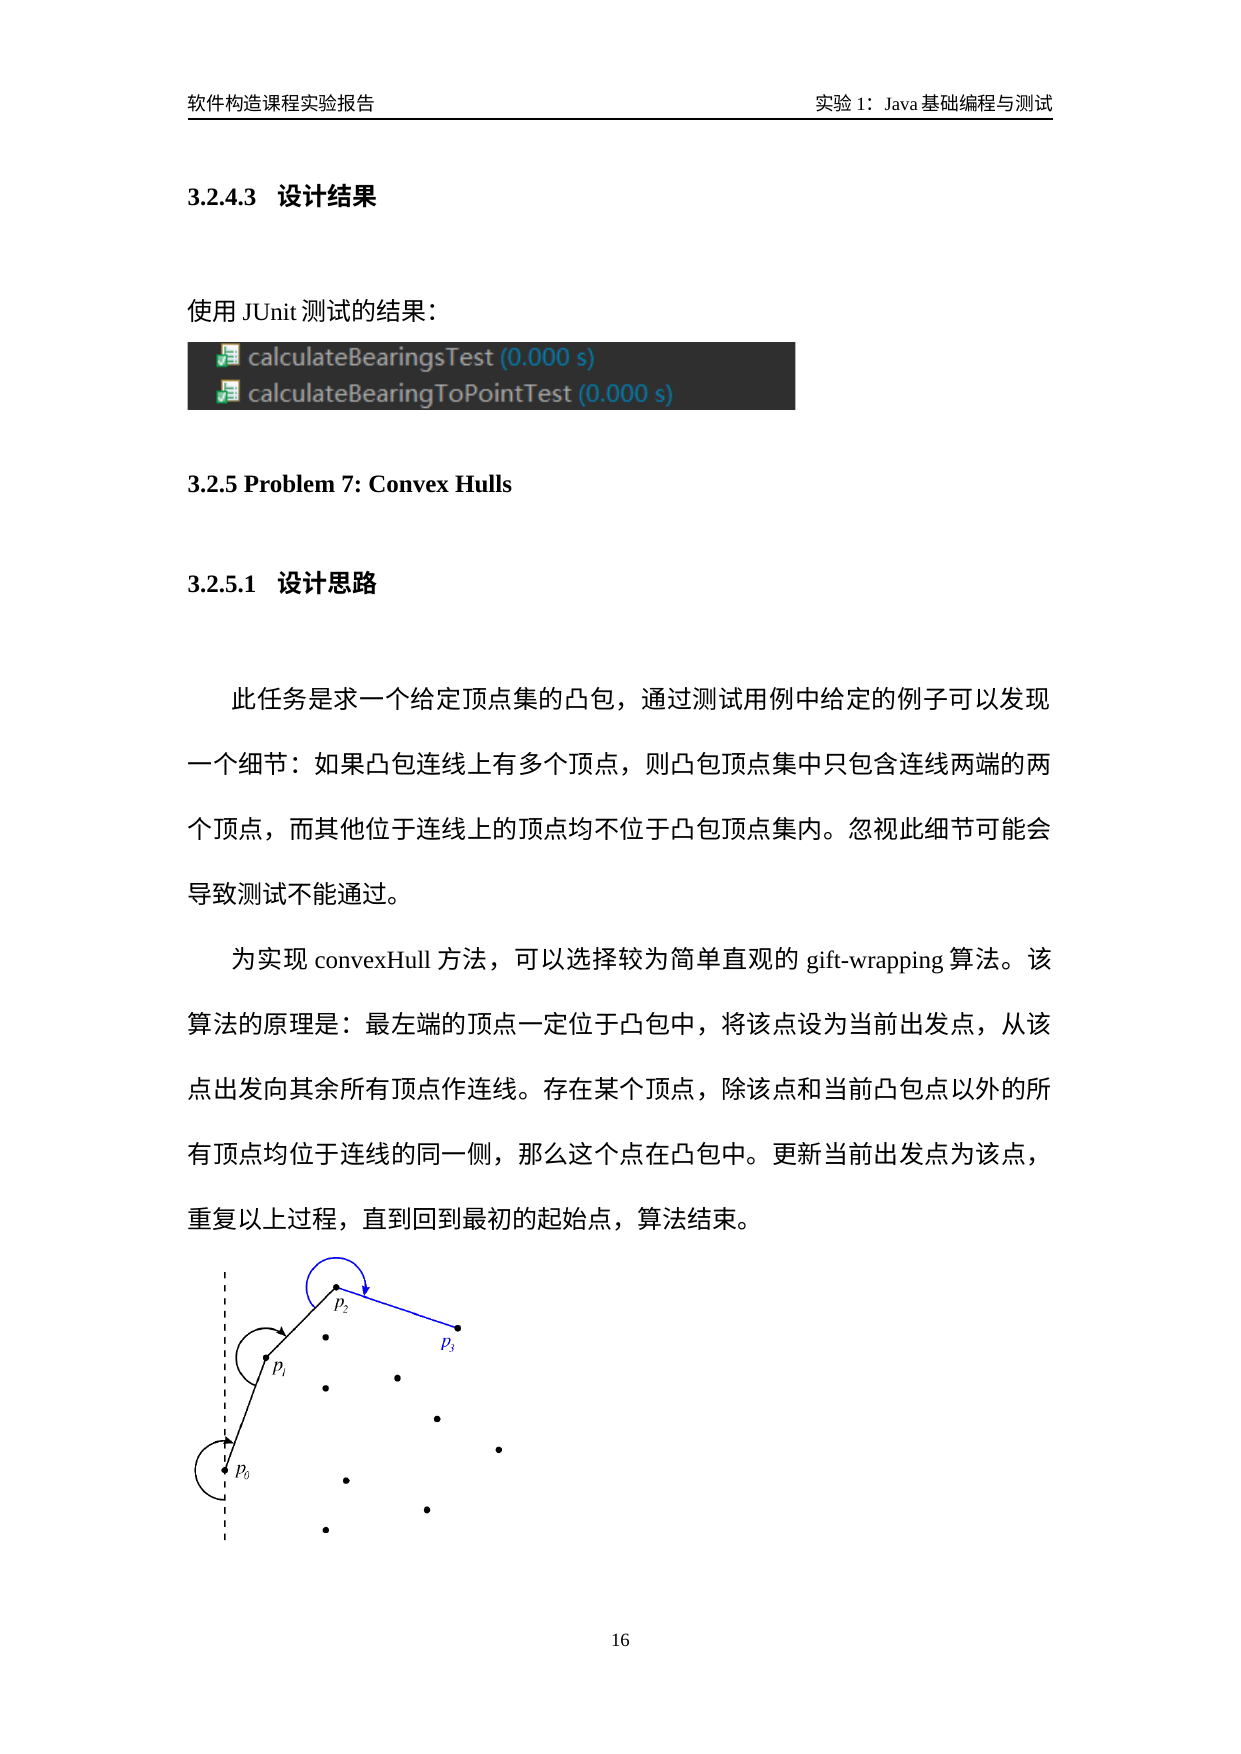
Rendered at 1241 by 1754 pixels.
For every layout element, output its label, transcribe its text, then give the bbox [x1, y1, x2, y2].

subtitle 设计结果 [187, 162, 1053, 227]
subtitle 设计思路 [187, 549, 1053, 614]
subtitle Problem 7: Convex Hulls [187, 467, 1053, 499]
text 此任务是求一个给定顶点集的凸包，通过测试用例中给定的例子可以发现一个细节：如果凸包连线上有多个顶点，则凸包顶点集中只包含连线两端的两个顶点，而其他位于连线上的顶点均不位于凸包顶点集内。忽视此细节可能会导致测试不能通过。 [187, 665, 1053, 925]
text 为实现convexHull方法，可以选择较为简单直观的gift-wrapping算法。该算法的原理是：最左端的顶点一定位于凸包中，将该点设为当前出发点，从该点出发向其余所有顶点作连线。存在某个顶点，除该点和当前凸包点以外的所有顶点均位于连线的同一侧，那么这个点在凸包中。更新当前出发点为该点，重复以上过程，直到回到最初的起始点，算法结束。 [187, 925, 1053, 1250]
picture [187, 1250, 528, 1556]
text 使用JUnit测试的结果： [187, 277, 1053, 342]
picture [187, 342, 796, 410]
